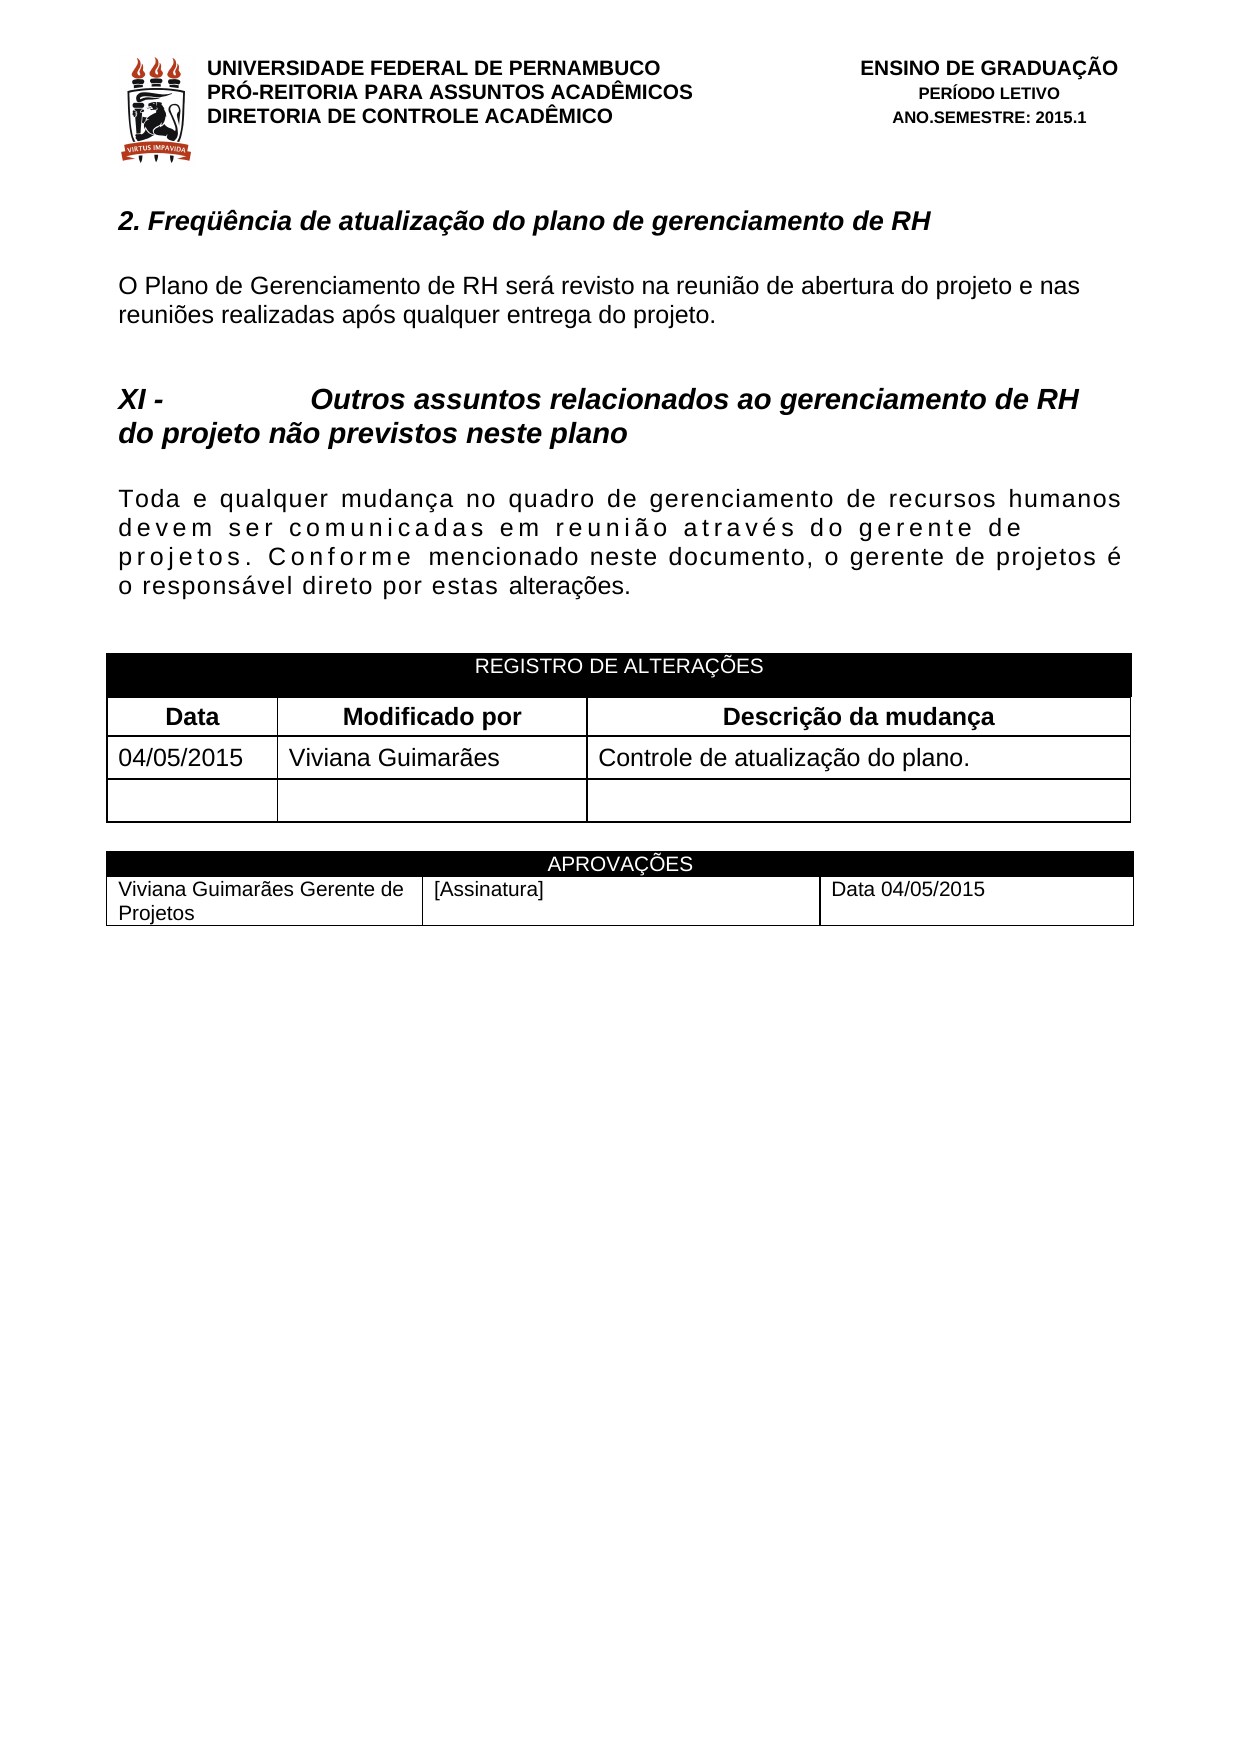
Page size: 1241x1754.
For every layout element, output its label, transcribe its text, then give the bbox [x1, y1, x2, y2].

subtitle Outros assuntos relacionados ao gerenciamento de RH do projeto não previstos neste plano [118, 382, 1122, 449]
picture [117, 53, 195, 167]
table_header Modificado por [278, 698, 586, 735]
table_header APROVAÇÕES [107, 852, 1133, 876]
table_cell Data 04/05/2015 [821, 877, 1133, 925]
table_cell Viviana Guimarães [278, 737, 586, 778]
text Toda e qualquer mudança no quadro de gerenciamento de recursos humanos devem ser comunicadas em reunião através do gerente de projetos. Conforme mencionado neste documento, o gerente de projetos é o responsável direto por estas alterações. [118, 484, 1122, 599]
table_cell [Assinatura] [423, 877, 819, 925]
table_cell [588, 780, 1130, 821]
table_cell [108, 780, 277, 821]
table_header REGISTRO DE ALTERAÇÕES [107, 654, 1131, 696]
subtitle Freqüência de atualização do plano de gerenciamento de RH [118, 205, 1122, 236]
table_header Descrição da mudança [588, 698, 1130, 735]
table_header Data [108, 698, 277, 735]
text O Plano de Gerenciamento de RH será revisto na reunião de abertura do projeto e nas reuniões realizadas após qualquer entrega do projeto. [118, 271, 1122, 328]
table_cell 04/05/2015 [108, 737, 277, 778]
table_cell [278, 780, 586, 821]
table_cell Controle de atualização do plano. [588, 737, 1130, 778]
table_cell Viviana Guimarães Gerente de Projetos [107, 877, 422, 925]
